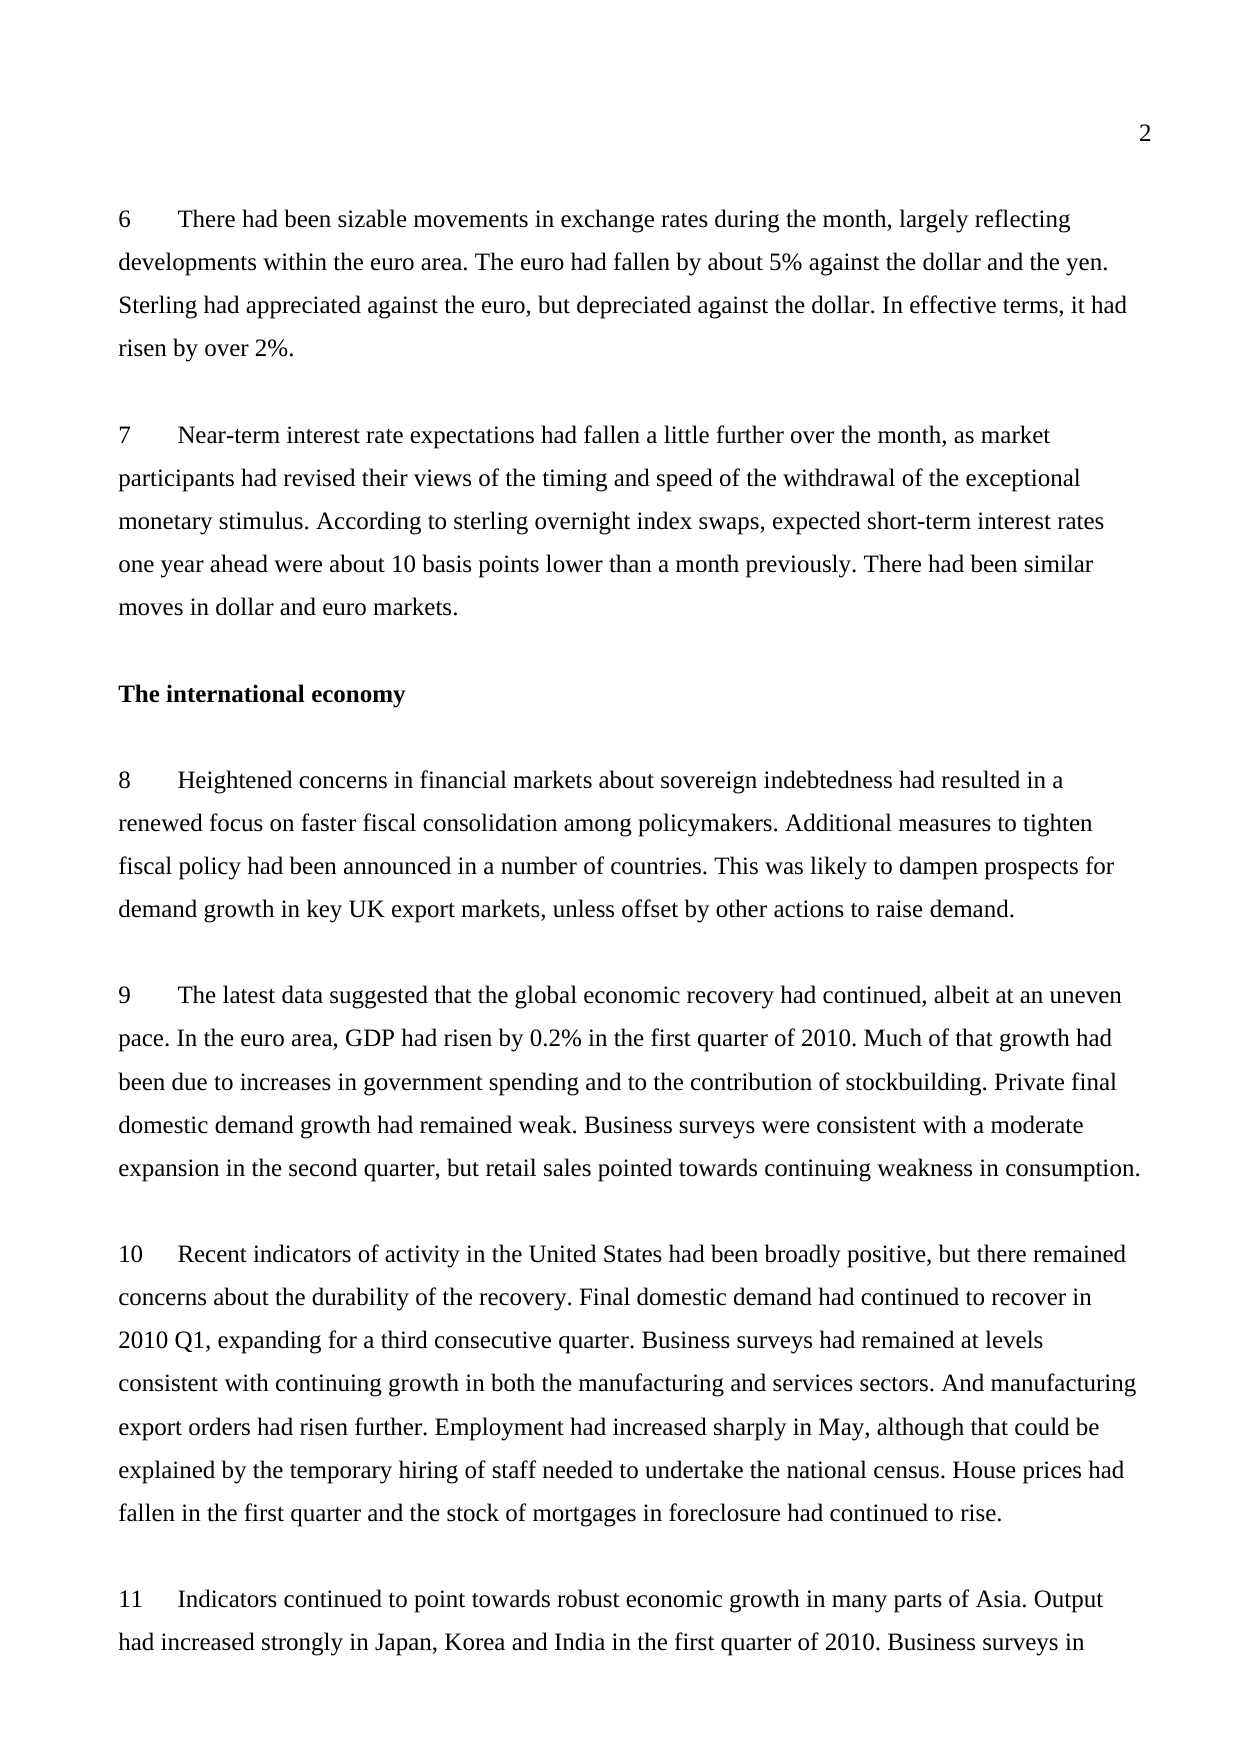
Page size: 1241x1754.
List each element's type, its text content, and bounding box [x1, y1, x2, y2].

list Indicators continued to point towards robust economic growth in many parts of Asia. Output had increased strongly in Japan, Korea and India in the first quarter of 2010. Business surveys in [118, 1584, 1110, 1656]
list Heightened concerns in financial markets about sovereign indebtedness had resulted in a renewed focus on faster fiscal consolidation among policymakers. Additional measures to tighten fiscal policy had been announced in a number of countries. This was likely to dampen prospects for demand growth in key UK export markets, unless offset by other actions to raise demand. [118, 765, 1121, 923]
subtitle The international economy [118, 679, 1163, 707]
list Near-term interest rate expectations had fallen a little further over the month, as market participants had revised their views of the timing and speed of the withdrawal of the exceptional monetary stimulus. According to sterling overnight index swaps, expected short-term interest rates one year ahead were about 10 basis points lower than a month previously. There had been similar moves in dollar and euro markets. [118, 420, 1111, 621]
list Recent indicators of activity in the United States had been broadly positive, but there remained concerns about the durability of the recovery. Final domestic demand had continued to recover in 2010 Q1, expanding for a third consecutive quarter. Business surveys had remained at levels consistent with continuing growth in both the manufacturing and services sectors. And manufacturing export orders had risen further. Employment had increased sharply in May, although that could be explained by the temporary hiring of staff needed to undertake the national census. House prices had fallen in the first quarter and the stock of mortgages in foreclosure had continued to rise. [118, 1239, 1143, 1527]
list The latest data suggested that the global economic recovery had continued, albeit at an uneven pace. In the euro area, GDP had risen by 0.2% in the first quarter of 2010. Much of that growth had been due to increases in government spending and to the contribution of stockbuilding. Private final domestic demand growth had remained weak. Business surveys were consistent with a moderate expansion in the second quarter, but retail sales pointed towards continuing weakness in consumption. [118, 980, 1141, 1182]
list There had been sizable movements in exchange rates during the month, largely reflecting developments within the euro area. The euro had fallen by about 5% against the dollar and the yen. Sterling had appreciated against the euro, but depreciated against the dollar. In effective terms, it had risen by over 2%. [118, 204, 1134, 362]
